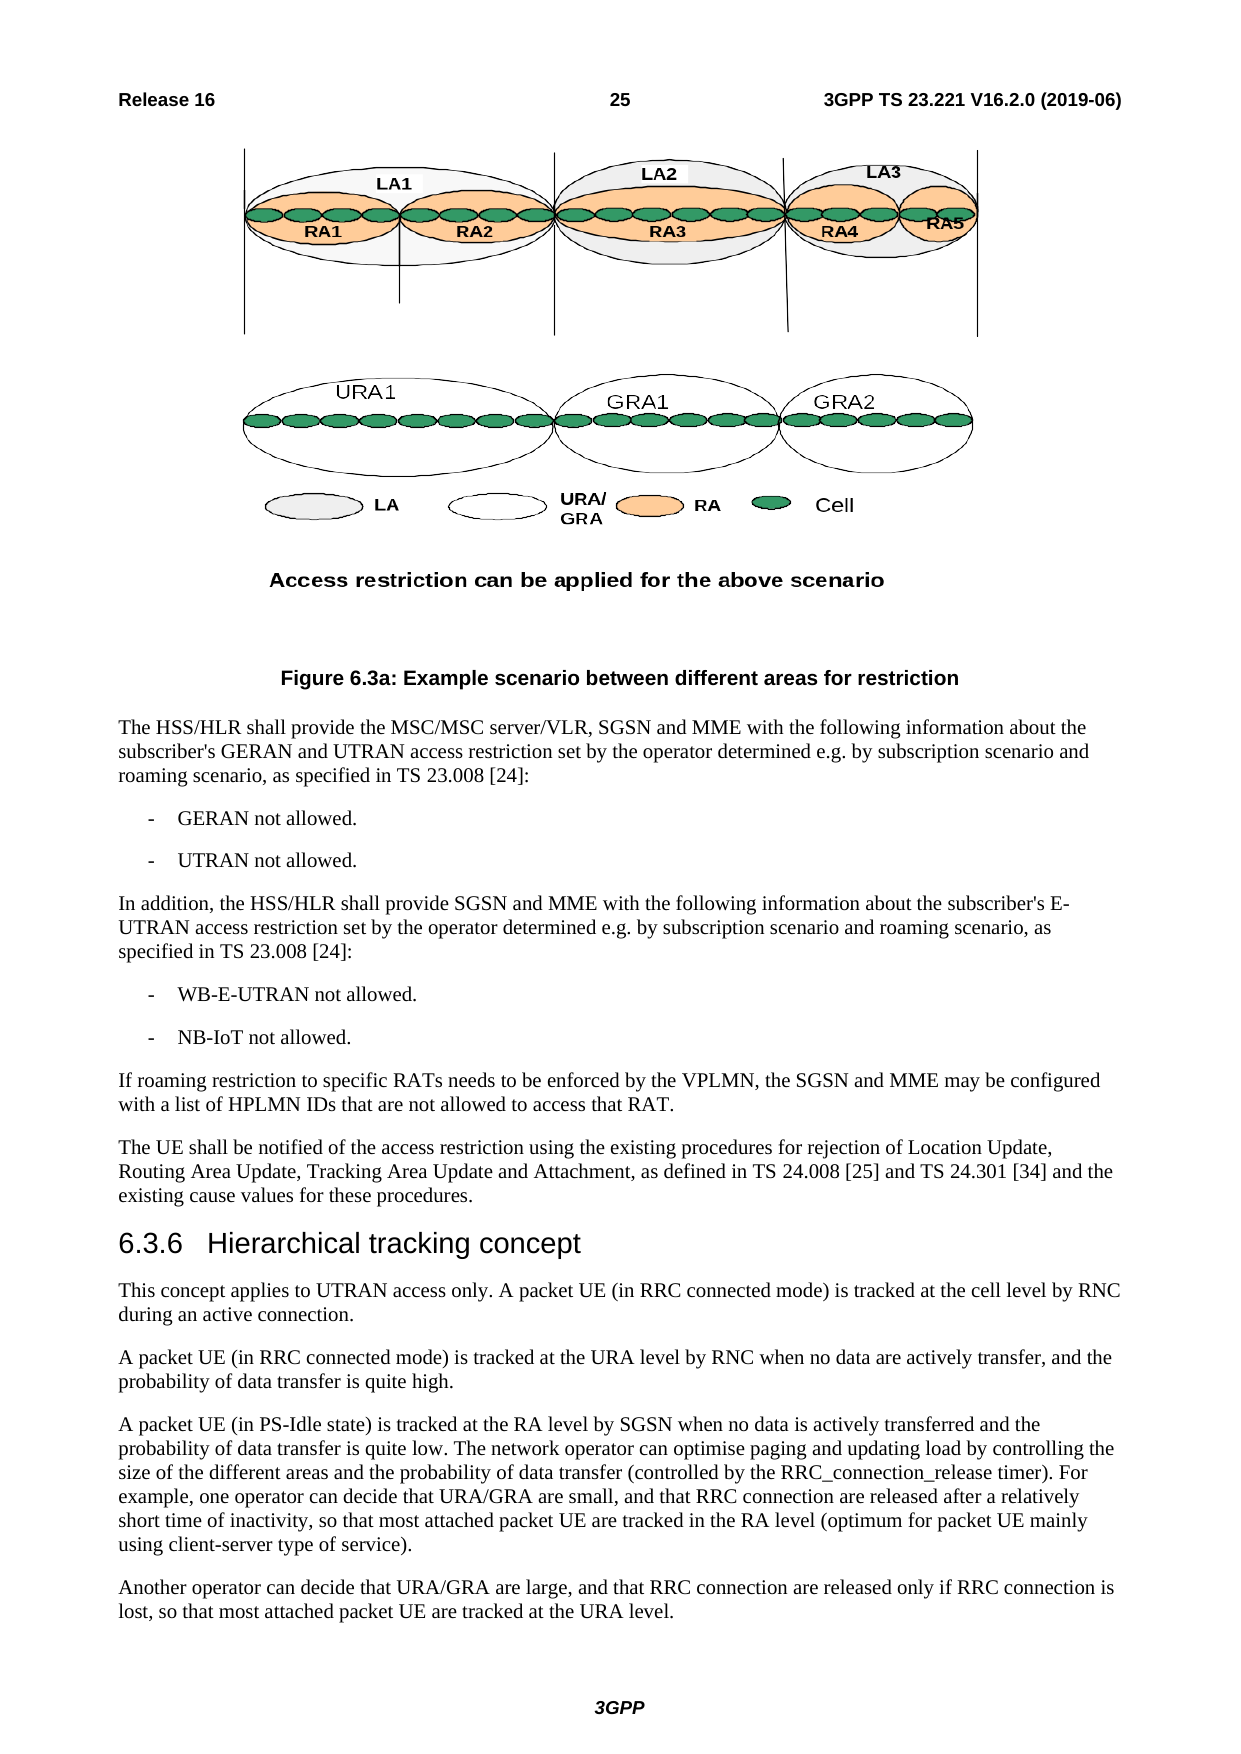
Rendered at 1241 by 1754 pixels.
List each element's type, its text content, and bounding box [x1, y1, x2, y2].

text - NB-IoT not allowed. [148, 1025, 1122, 1049]
list This concept applies to UTRAN access only. A packet UE (in RRC connected mode) is tracked at the cell level by RNC during an active connection. [118, 1278, 1122, 1326]
text The UE shall be notified of the access restriction using the existing procedures for rejection of Location Update, Routing Area Update, Tracking Area Update and Attachment, as defined in TS 24.008 [25] and TS 24.301 [34] and the existing cause values for these procedures. [118, 1135, 1122, 1207]
text A packet UE (in RRC connected mode) is tracked at the URA level by RNC when no data are actively transfer, and the probability of data transfer is quite high. [118, 1345, 1122, 1393]
text A packet UE (in PS-Idle state) is tracked at the RA level by SGSN when no data is actively transferred and the probability of data transfer is quite low. The network operator can optimise paging and updating load by controlling the size of the different areas and the probability of data transfer (controlled by the RRC_connection_release timer). For example, one operator can decide that URA/GRA are small, and that RRC connection are released after a relatively short time of inactivity, so that most attached packet UE are tracked in the RA level (optimum for packet UE mainly using client-server type of service). [118, 1412, 1122, 1556]
text - GERAN not allowed. [148, 806, 1122, 830]
text The HSS/HLR shall provide the MSC/MSC server/VLR, SGSN and MME with the following information about the subscriber's GERAN and UTRAN access restriction set by the operator determined e.g. by subscription scenario and roaming scenario, as specified in TS 23.008 [24]: [118, 715, 1122, 787]
text If roaming restriction to specific RATs needs to be enforced by the VPLMN, the SGSN and MME may be configured with a list of HPLMN IDs that are not allowed to access that RAT. [118, 1068, 1122, 1116]
text - WB-E-UTRAN not allowed. [148, 982, 1122, 1006]
text In addition, the HSS/HLR shall provide SGSN and MME with the following information about the subscriber's E-UTRAN access restriction set by the operator determined e.g. by subscription scenario and roaming scenario, as specified in TS 23.008 [24]: [118, 891, 1122, 963]
text Figure 6.3a: Example scenario between different areas for restriction [118, 666, 1122, 690]
text Another operator can decide that URA/GRA are large, and that RRC connection are released only if RRC connection is lost, so that most attached packet UE are tracked at the URA level. [118, 1575, 1122, 1623]
text - UTRAN not allowed. [148, 848, 1122, 872]
subtitle 6.3.6 Hierarchical tracking concept [118, 1226, 1122, 1259]
